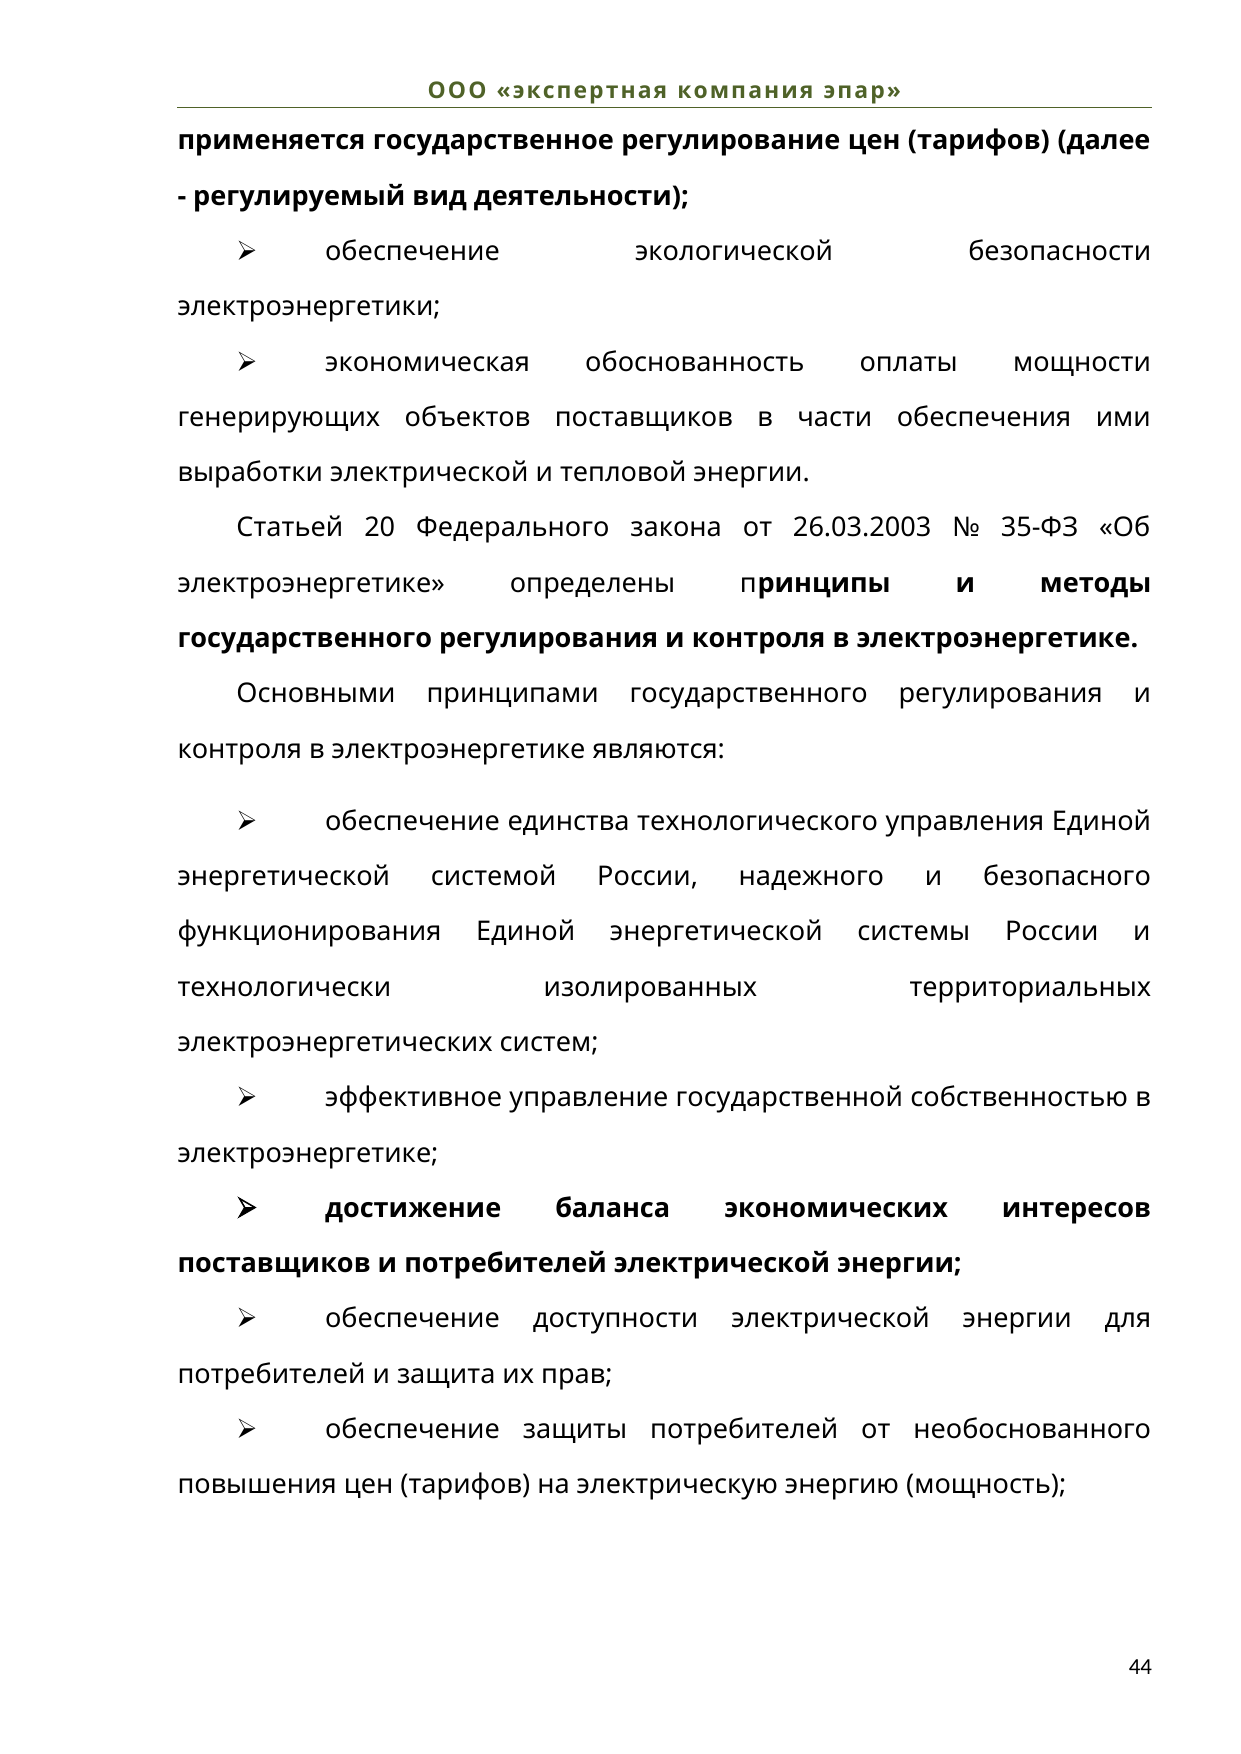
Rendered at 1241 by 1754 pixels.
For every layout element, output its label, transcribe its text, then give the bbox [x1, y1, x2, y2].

list достижение баланса экономических интересов поставщиков и потребителей электрической энергии; [177, 1188, 1152, 1281]
list обеспечение единства технологического управления Единой энергетической системой России, надежного и безопасного функционирования Единой энергетической системы России и технологически изолированных территориальных электроэнергетических систем; [177, 801, 1152, 1059]
list обеспечение доступности электрической энергии для потребителей и защита их прав; [177, 1299, 1152, 1391]
list экономическая обоснованность оплаты мощности генерирующих объектов поставщиков в части обеспечения ими выработки электрической и тепловой энергии. [177, 342, 1152, 489]
list обеспечение экологической безопасности электроэнергетики; [177, 231, 1152, 323]
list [177, 121, 1152, 213]
text Статьей 20 Федерального закона от 26.03.2003 № 35-ФЗ «Об электроэнергетике» определены принципы и методы государственного регулирования и контроля в электроэнергетике. [177, 508, 1152, 655]
list эффективное управление государственной собственностью в электроэнергетике; [177, 1078, 1152, 1170]
list обеспечение защиты потребителей от необоснованного повышения цен (тарифов) на электрическую энергию (мощность); [177, 1409, 1152, 1502]
text Основными принципами государственного регулирования и контроля в электроэнергетике являются: [177, 674, 1152, 766]
